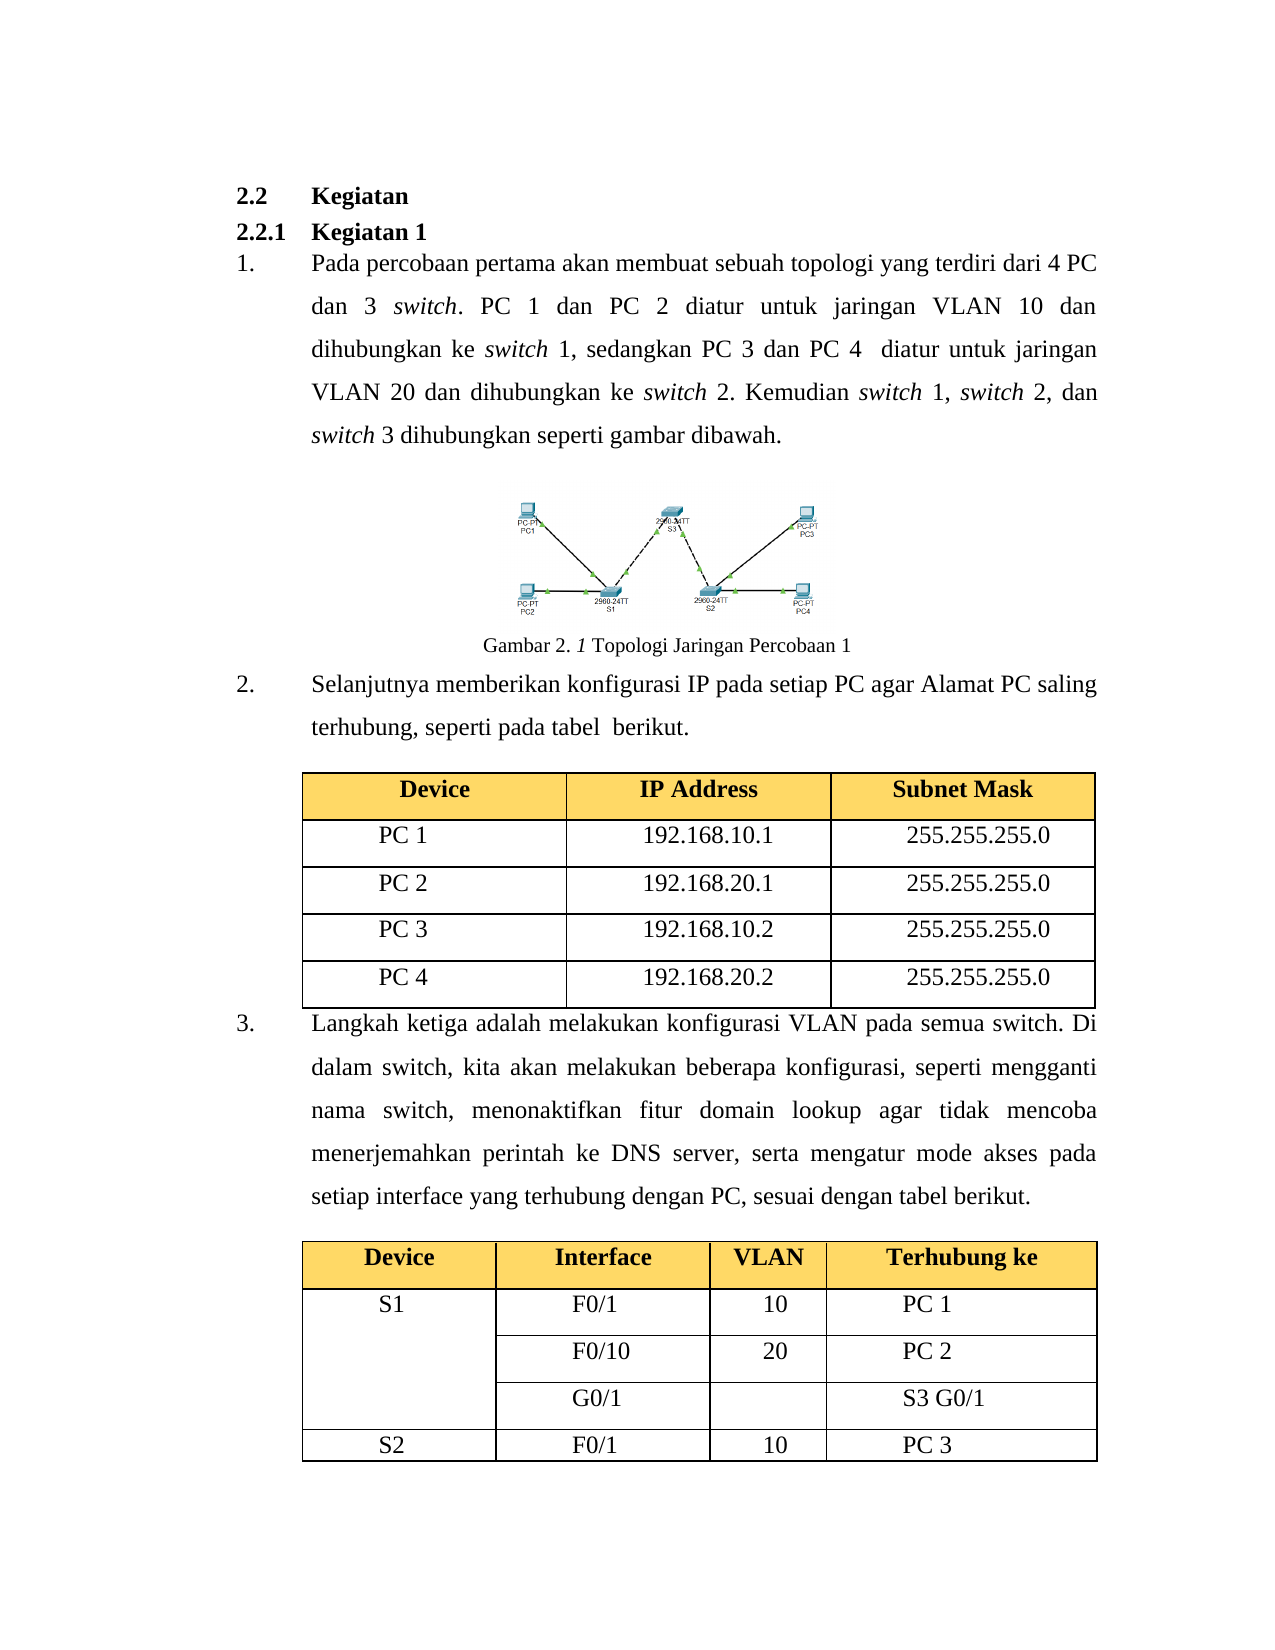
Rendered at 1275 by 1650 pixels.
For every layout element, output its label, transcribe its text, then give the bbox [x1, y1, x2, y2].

table_cell 10 [711, 1290, 826, 1335]
list Langkah ketiga adalah melakukan konfigurasi VLAN pada semua switch. Di dalam switch, kita akan melakukan beberapa konfigurasi, seperti mengganti nama switch, menonaktifkan fitur domain lookup agar tidak mencoba menerjemahkan perintah ke DNS server, serta mengatur mode akses pada setiap interface yang terhubung dengan PC, sesuai dengan tabel berikut. [236, 1008, 1098, 1210]
table_header VLAN [711, 1242, 826, 1288]
table_cell 20 [711, 1336, 826, 1382]
table_header IP Address [567, 774, 830, 819]
table_cell 192.168.10.2 [567, 915, 830, 960]
table_cell PC 3 [303, 915, 566, 960]
table_cell 255.255.255.0 [832, 868, 1094, 913]
list Selanjutnya memberikan konfigurasi IP pada setiap PC agar Alamat PC saling terhubung, seperti pada tabel berikut. [236, 669, 1098, 741]
table_cell [711, 1383, 826, 1429]
table_cell PC 1 [303, 821, 566, 866]
table_cell 192.168.20.2 [567, 962, 830, 1007]
table_cell PC 4 [303, 962, 566, 1007]
table_header Interface [497, 1242, 710, 1288]
table_cell PC 2 [303, 868, 566, 913]
subtitle 2.2.1 Kegiatan 1 [236, 217, 1098, 245]
table_header Subnet Mask [832, 774, 1094, 819]
subtitle 2.2 Kegiatan [236, 181, 1098, 210]
table_cell PC 1 [827, 1290, 1096, 1335]
table_cell 10 [711, 1430, 826, 1460]
table_cell F0/10 [497, 1336, 709, 1382]
table_cell G0/1 [497, 1383, 709, 1429]
text Gambar 2. 1 Topologi Jaringan Percobaan 1 [236, 633, 1098, 657]
table_cell 192.168.10.1 [567, 821, 830, 866]
table_cell S3 G0/1 [827, 1383, 1096, 1429]
table_cell S1 [303, 1290, 495, 1429]
table_cell F0/1 [497, 1290, 709, 1335]
table_cell 255.255.255.0 [832, 962, 1094, 1007]
table_cell 255.255.255.0 [832, 915, 1094, 960]
table_cell F0/1 [497, 1430, 709, 1460]
table_header Device [303, 1242, 496, 1288]
table_header Terhubung ke [827, 1242, 1096, 1288]
table_cell PC 2 [827, 1336, 1096, 1382]
list Pada percobaan pertama akan membuat sebuah topologi yang terdiri dari 4 PC dan 3 switch. PC 1 dan PC 2 diatur untuk jaringan VLAN 10 dan dihubungkan ke switch 1, sedangkan PC 3 dan PC 4 diatur untuk jaringan VLAN 20 dan dihubungkan ke switch 2. Kemudian switch 1, switch 2, dan switch 3 dihubungkan seperti gambar dibawah. [236, 248, 1098, 449]
table_cell 255.255.255.0 [832, 821, 1094, 866]
picture [497, 480, 837, 634]
table_cell PC 3 [827, 1430, 1096, 1460]
table_header Device [303, 774, 566, 819]
table_cell S2 [303, 1430, 495, 1460]
table_cell 192.168.20.1 [567, 868, 830, 913]
